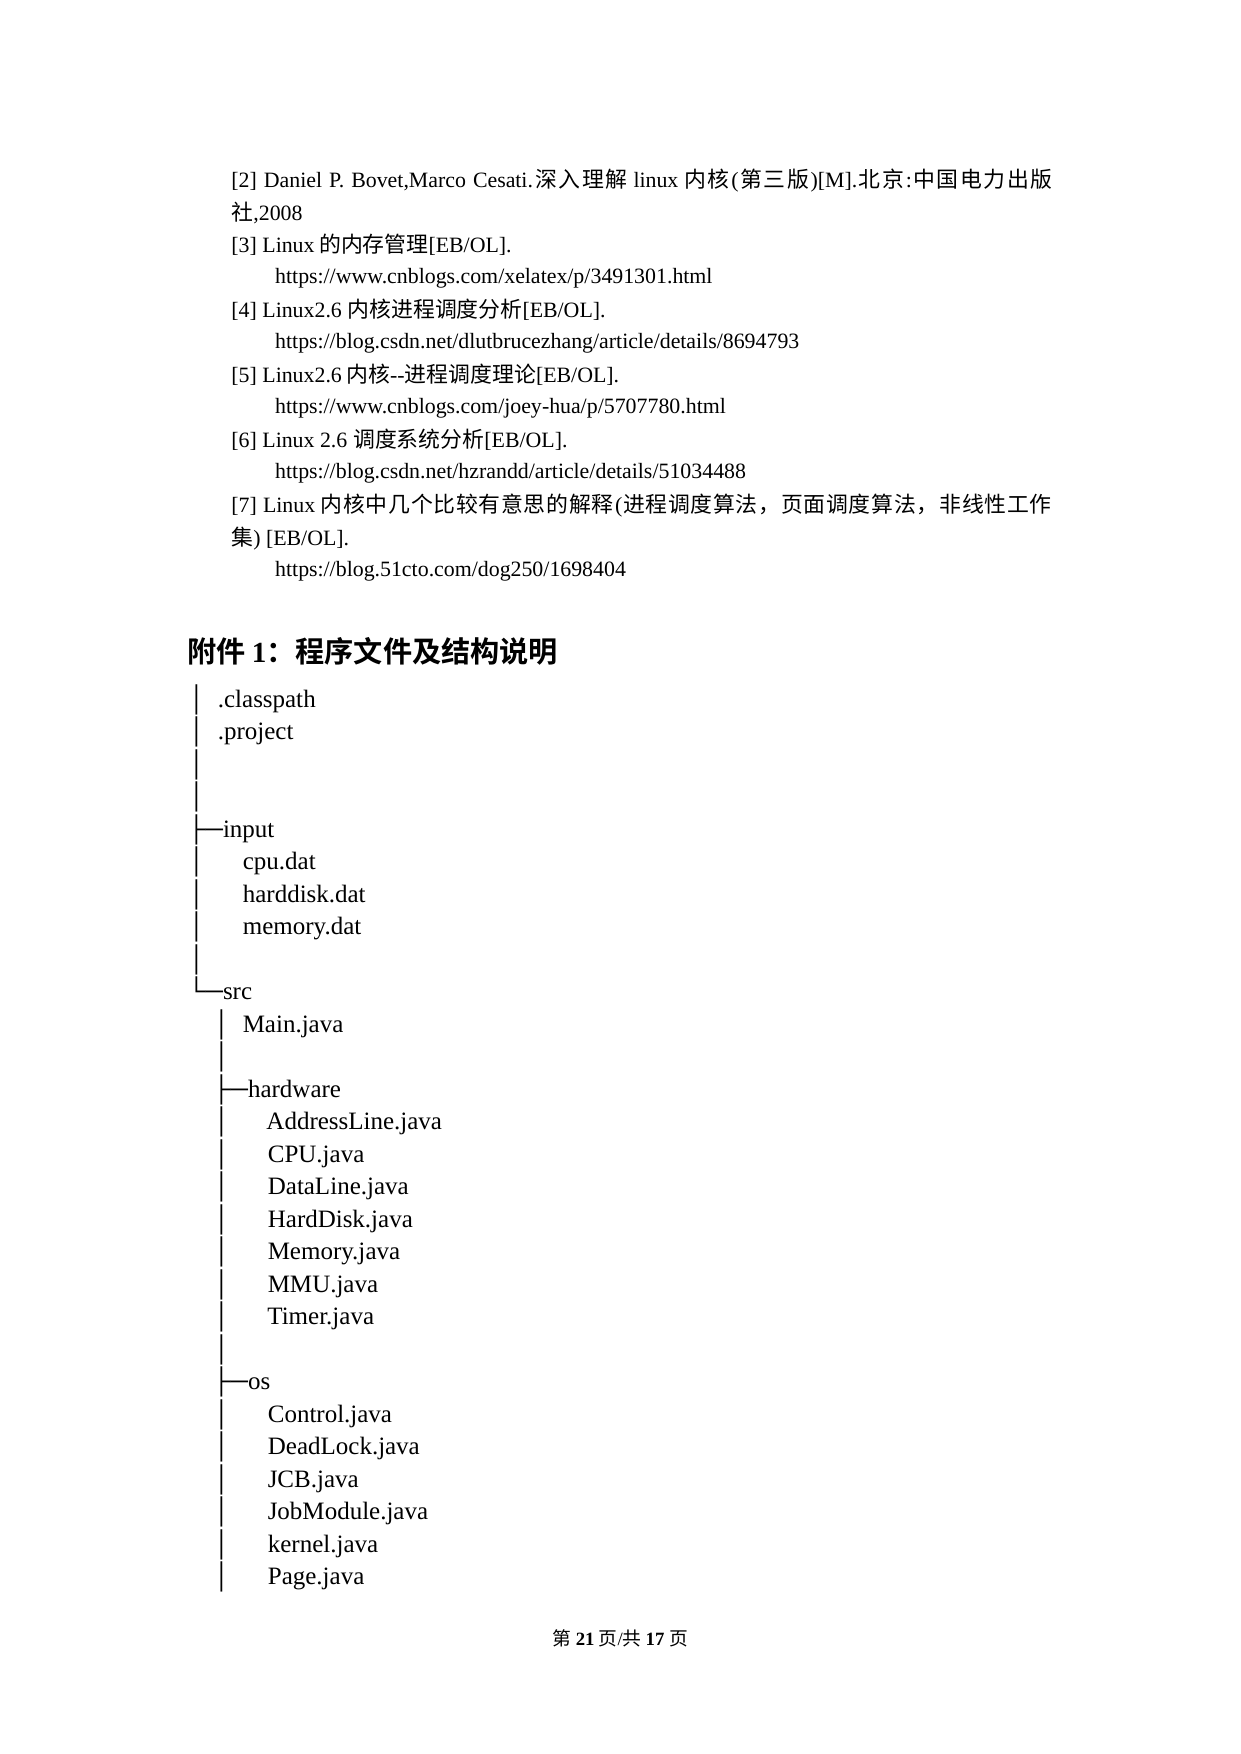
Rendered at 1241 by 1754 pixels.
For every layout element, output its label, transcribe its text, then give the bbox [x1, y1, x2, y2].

text │ Control.java [187, 1397, 1053, 1429]
text │ DeadLock.java [187, 1429, 1053, 1462]
text [5] Linux2.6内核--进程调度理论[EB/OL]. [231, 357, 1053, 389]
text │ AddressLine.java [187, 1104, 1053, 1137]
text https://blog.csdn.net/hzrandd/article/details/51034488 [231, 454, 1053, 487]
text ├─os [187, 1364, 1053, 1397]
text │ CPU.java [187, 1137, 1053, 1169]
text │ harddisk.dat [187, 877, 1053, 909]
text │ [187, 747, 1053, 779]
text https://blog.csdn.net/dlutbrucezhang/article/details/8694793 [231, 324, 1053, 357]
text [7] Linux内核中几个比较有意思的解释(进程调度算法，页面调度算法，非线性工作集) [EB/OL]. [231, 487, 1053, 552]
text ├─input [187, 812, 1053, 844]
text │ cpu.dat [187, 844, 1053, 877]
text [2] Daniel P. Bovet,Marco Cesati.深入理解linux内核(第三版)[M].北京:中国电力出版社,2008 [231, 162, 1053, 227]
text │ Memory.java [187, 1234, 1053, 1267]
text │ JCB.java [187, 1462, 1053, 1494]
text │ Main.java [187, 1007, 1053, 1039]
text │ DataLine.java [187, 1169, 1053, 1202]
text │ [187, 779, 1053, 812]
text [3] Linux的内存管理[EB/OL]. [231, 227, 1053, 259]
text https://www.cnblogs.com/joey-hua/p/5707780.html [231, 389, 1053, 422]
text https://www.cnblogs.com/xelatex/p/3491301.html [231, 259, 1053, 292]
text ├─hardware [187, 1072, 1053, 1104]
text │ HardDisk.java [187, 1202, 1053, 1234]
text https://blog.51cto.com/dog250/1698404 [231, 552, 1053, 584]
text └─src [187, 974, 1053, 1007]
text │ [187, 942, 1053, 974]
text │ .classpath [187, 682, 1053, 714]
text │ MMU.java [187, 1267, 1053, 1299]
text │ memory.dat [187, 909, 1053, 942]
text [4] Linux2.6 内核进程调度分析[EB/OL]. [231, 292, 1053, 324]
text │ JobModule.java [187, 1494, 1053, 1527]
text 附件1：程序文件及结构说明 [187, 617, 1053, 682]
text │ [187, 1332, 1053, 1364]
text │ .project [187, 714, 1053, 747]
text │ [187, 1039, 1053, 1072]
text [6] Linux 2.6 调度系统分析[EB/OL]. [231, 422, 1053, 454]
text │ Timer.java [187, 1299, 1053, 1332]
text │ Page.java [187, 1559, 1053, 1592]
text │ kernel.java [187, 1527, 1053, 1559]
